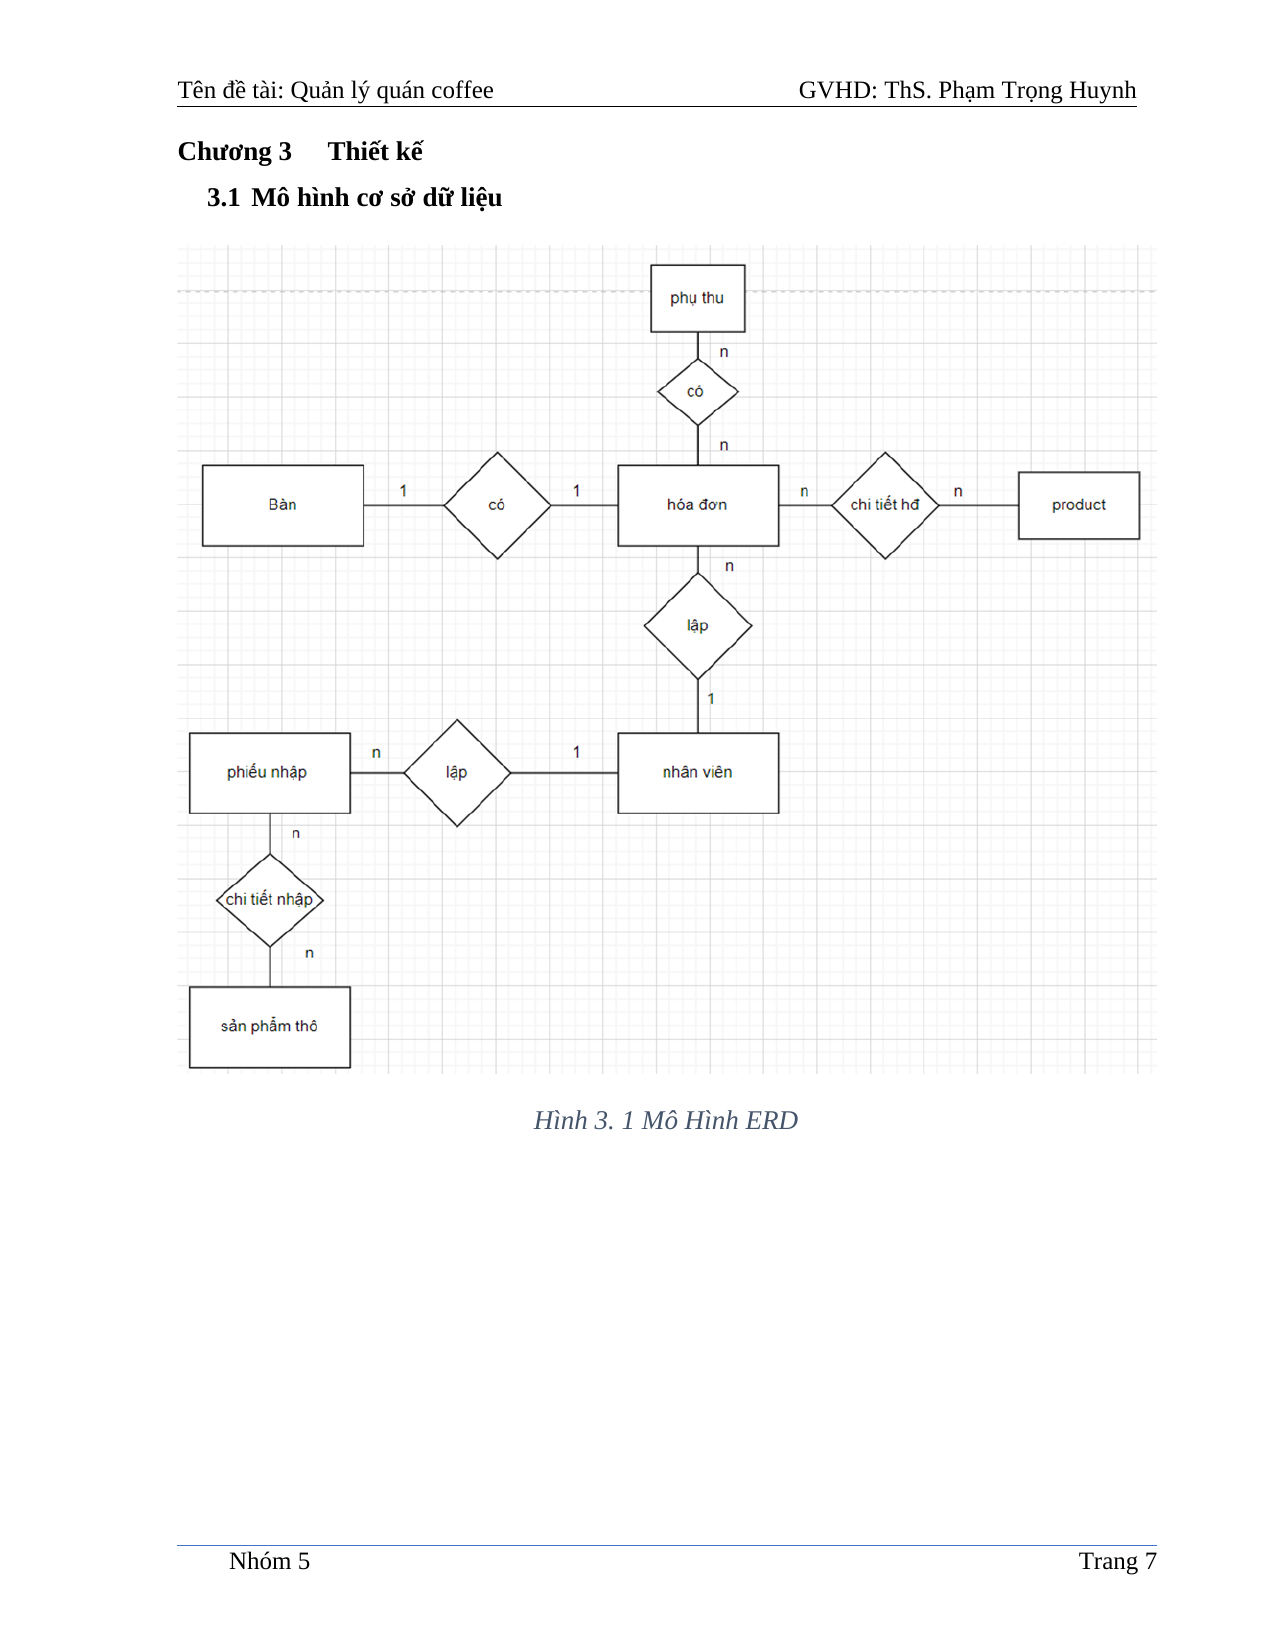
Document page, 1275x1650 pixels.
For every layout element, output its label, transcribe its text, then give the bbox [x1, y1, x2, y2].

text Hình 3. 1 Mô Hình ERD [177, 1104, 1157, 1136]
list Mô hình cơ sở dữ liệu [207, 182, 1157, 213]
list Thiết kế [177, 135, 1157, 166]
picture [177, 245, 1157, 1074]
